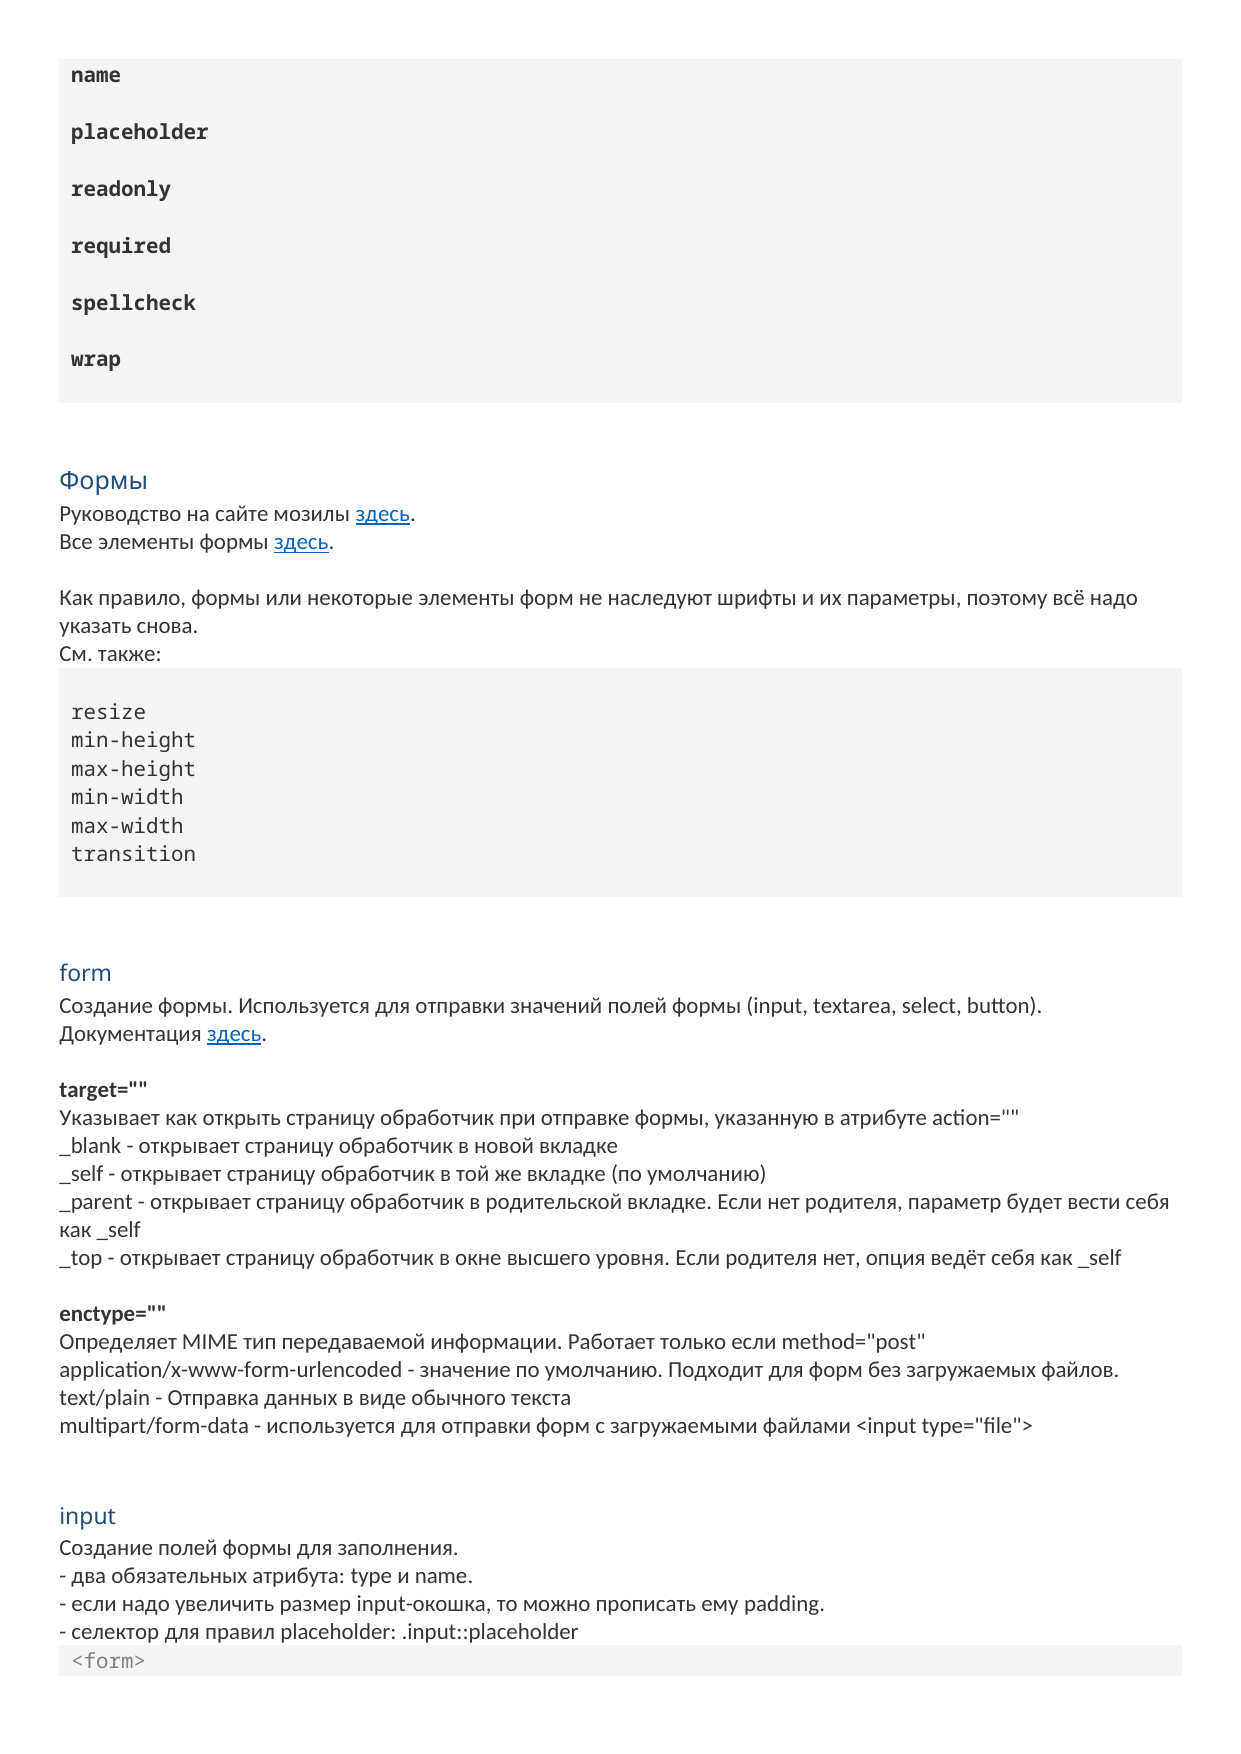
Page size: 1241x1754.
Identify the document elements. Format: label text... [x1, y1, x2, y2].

text multipart/form-data - используется для отправки форм с загружаемыми файлами <input type="file"> [59, 1411, 1181, 1439]
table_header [60, 60, 1181, 401]
text text/plain - Отправка данных в виде обычного текста [59, 1383, 1181, 1411]
text Руководство на сайте мозилы здесь. [59, 499, 1181, 527]
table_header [60, 1646, 1181, 1675]
text target="" [59, 1075, 1181, 1103]
text _parent - открывает страницу обработчик в родительской вкладке. Если нет родителя, параметр будет вести себя как _self [59, 1187, 1181, 1243]
text - если надо увеличить размер input-окошка, то можно прописать ему padding. [59, 1589, 1181, 1617]
text Все элементы формы здесь. [59, 527, 1181, 555]
text Как правило, формы или некоторые элементы форм не наследуют шрифты и их параметры, поэтому всё надо указать снова. [59, 583, 1181, 639]
text Определяет MIME тип передаваемой информации. Работает только если method="post" [59, 1327, 1181, 1355]
table_header resize min-height max-height min-width max-width transition [60, 669, 1181, 896]
text - два обязательных атрибута: type и name. [59, 1561, 1181, 1589]
text Документация здесь. [59, 1019, 1181, 1047]
text Создание формы. Используется для отправки значений полей формы (input, textarea, select, button). [59, 991, 1181, 1019]
text _top - открывает страницу обработчик в окне высшего уровня. Если родителя нет, опция ведёт себя как _self [59, 1243, 1181, 1271]
text Создание полей формы для заполнения. [59, 1533, 1181, 1561]
text Указывает как открыть страницу обработчик при отправке формы, указанную в атрибуте action="" [59, 1103, 1181, 1131]
text _self - открывает страницу обработчик в той же вкладке (по умолчанию) [59, 1159, 1181, 1187]
subtitle form [59, 957, 1181, 988]
text application/x-www-form-urlencoded - значение по умолчанию. Подходит для форм без загружаемых файлов. [59, 1355, 1181, 1383]
subtitle Формы [59, 463, 1181, 497]
text См. также: [59, 639, 1181, 667]
text _blank - открывает страницу обработчик в новой вкладке [59, 1131, 1181, 1159]
text enctype="" [59, 1299, 1181, 1327]
text - селектор для правил placeholder: .input::placeholder [59, 1617, 1181, 1645]
subtitle input [59, 1499, 1181, 1531]
